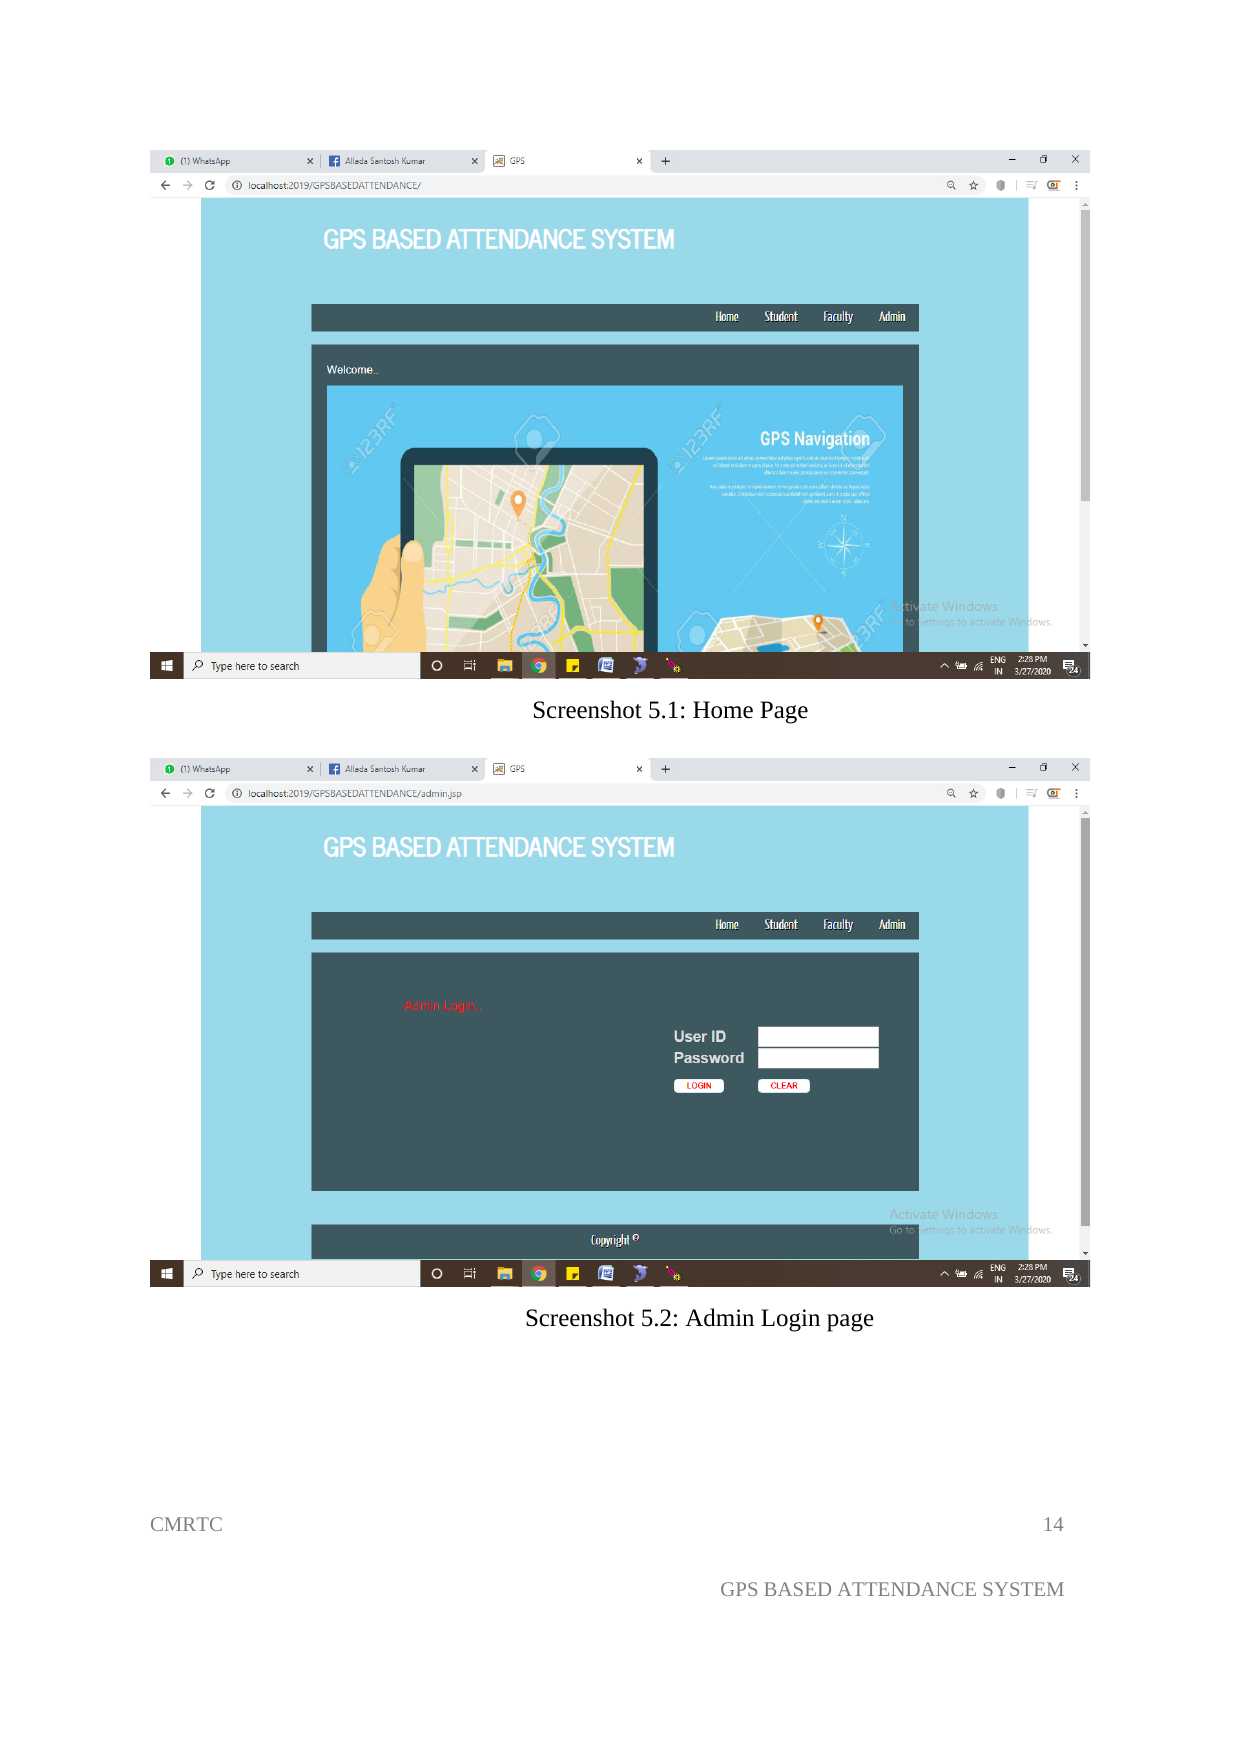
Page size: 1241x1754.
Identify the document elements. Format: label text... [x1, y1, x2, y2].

text CMRTC 14 [150, 1512, 1067, 1560]
text GPS BASED ATTENDANCE SYSTEM [345, 1577, 1067, 1601]
text Screenshot 5.2: Admin Login page [211, 1303, 1067, 1332]
picture [150, 150, 1091, 679]
picture [150, 758, 1091, 1287]
text Screenshot 5.1: Home Page [184, 695, 1067, 724]
